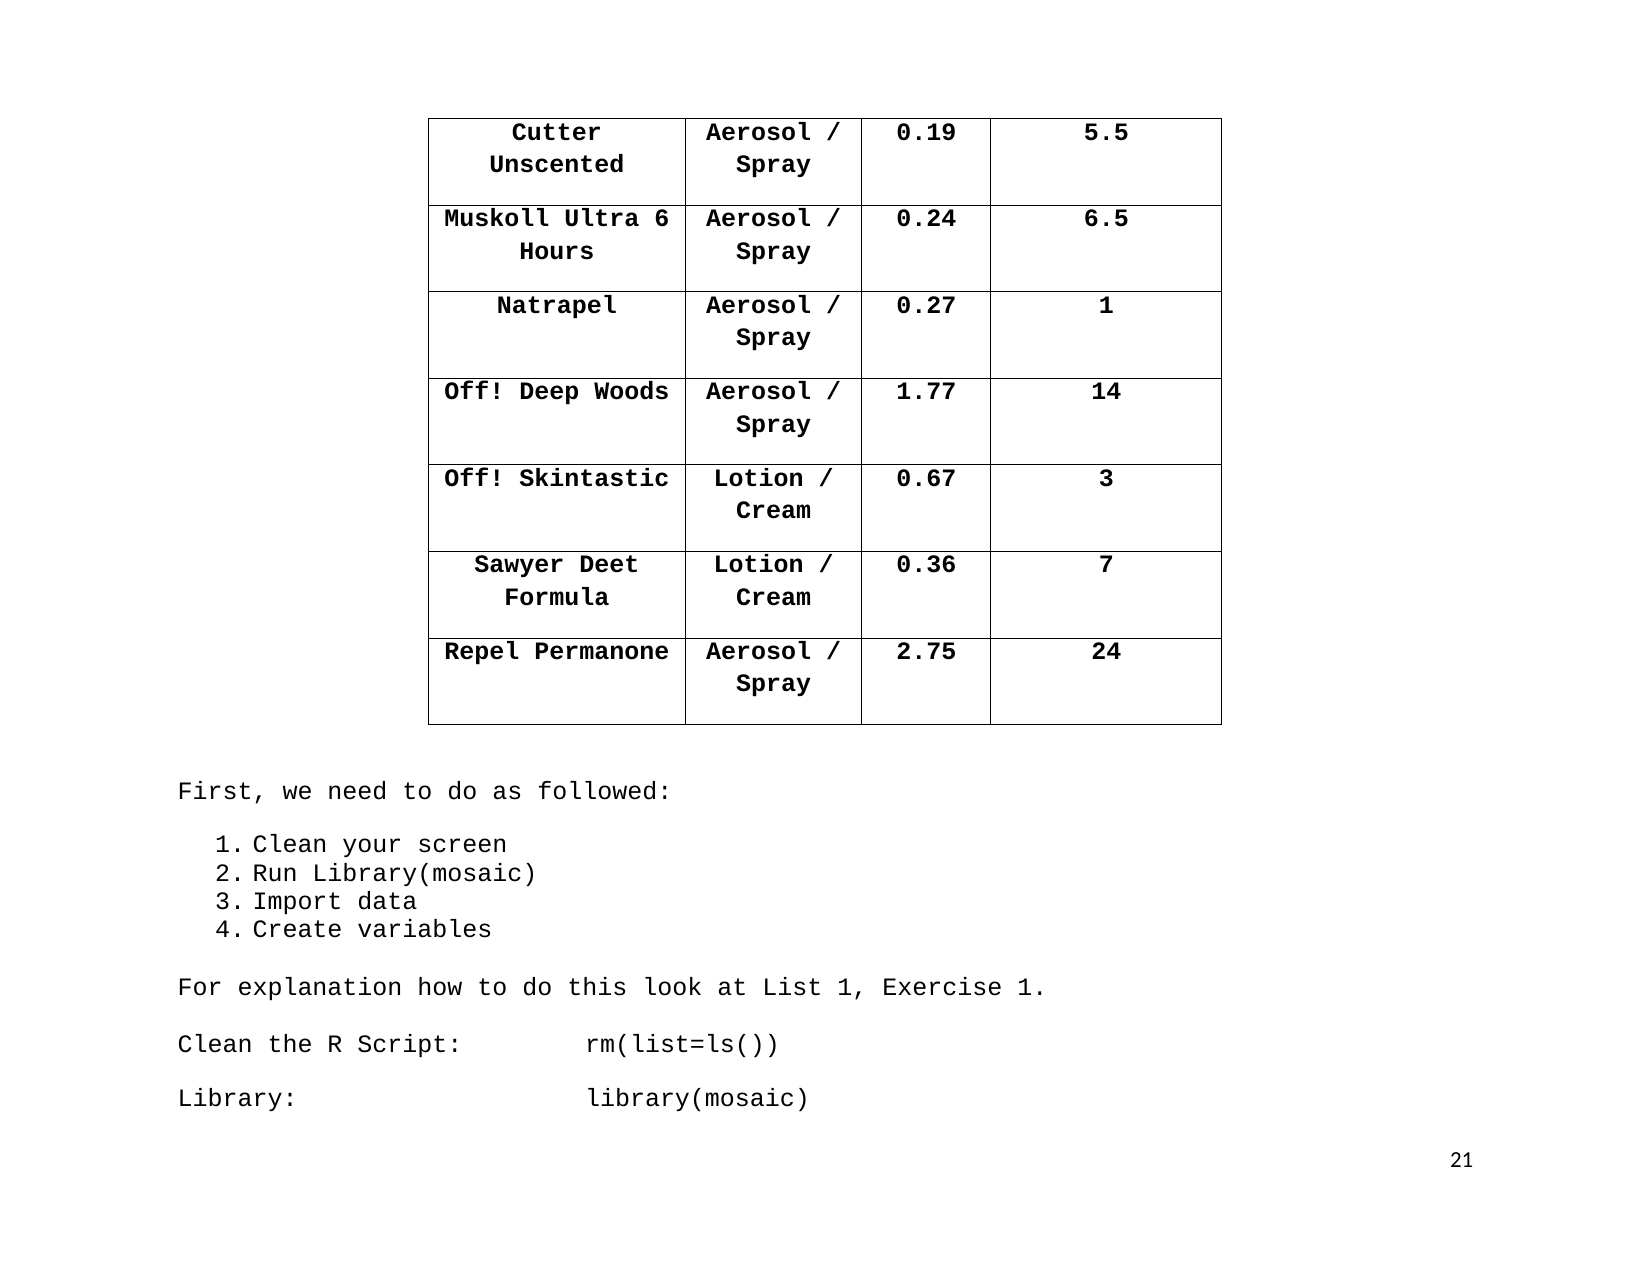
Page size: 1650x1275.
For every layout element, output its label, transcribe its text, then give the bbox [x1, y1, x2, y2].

text First, we need to do as followed: [177, 778, 1473, 807]
table_cell 0.67 [862, 465, 990, 551]
table_cell 2.75 [862, 639, 990, 724]
table_cell 0.36 [862, 552, 990, 637]
list Run Library(mosaic) [215, 860, 1473, 888]
table_cell 5.5 [991, 119, 1221, 205]
table_cell Off! Skintastic [429, 465, 685, 551]
table_cell 24 [991, 639, 1221, 724]
table_cell Repel Permanone [429, 639, 685, 724]
table_cell 1 [991, 292, 1221, 378]
list Create variables [215, 917, 1473, 945]
table_cell 0.27 [862, 292, 990, 378]
table_cell 0.19 [862, 119, 990, 205]
table_cell Aerosol / Spray [686, 639, 861, 724]
table_cell Aerosol / Spray [686, 206, 861, 291]
table_cell Muskoll Ultra 6 Hours [429, 206, 685, 291]
table_cell Cutter Unscented [429, 119, 685, 205]
table_cell Natrapel [429, 292, 685, 378]
table_cell Off! Deep Woods [429, 379, 685, 464]
table_cell Lotion / Cream [686, 465, 861, 551]
table_cell 1.77 [862, 379, 990, 464]
table_cell Lotion / Cream [686, 552, 861, 637]
table_cell 6.5 [991, 206, 1221, 291]
table_cell Aerosol / Spray [686, 292, 861, 378]
text For explanation how to do this look at List 1, Exercise 1. [177, 974, 1473, 1003]
table_cell 7 [991, 552, 1221, 637]
text Library: library(mosaic) [177, 1085, 1473, 1113]
text Clean the R Script: rm(list=ls()) [177, 1032, 1473, 1060]
table_cell 3 [991, 465, 1221, 551]
table_cell Aerosol / Spray [686, 119, 861, 205]
list Import data [215, 888, 1473, 917]
table_cell 0.24 [862, 206, 990, 291]
table_cell Aerosol / Spray [686, 379, 861, 464]
table_cell Sawyer Deet Formula [429, 552, 685, 637]
list Clean your screen [215, 832, 1473, 860]
table_cell 14 [991, 379, 1221, 464]
